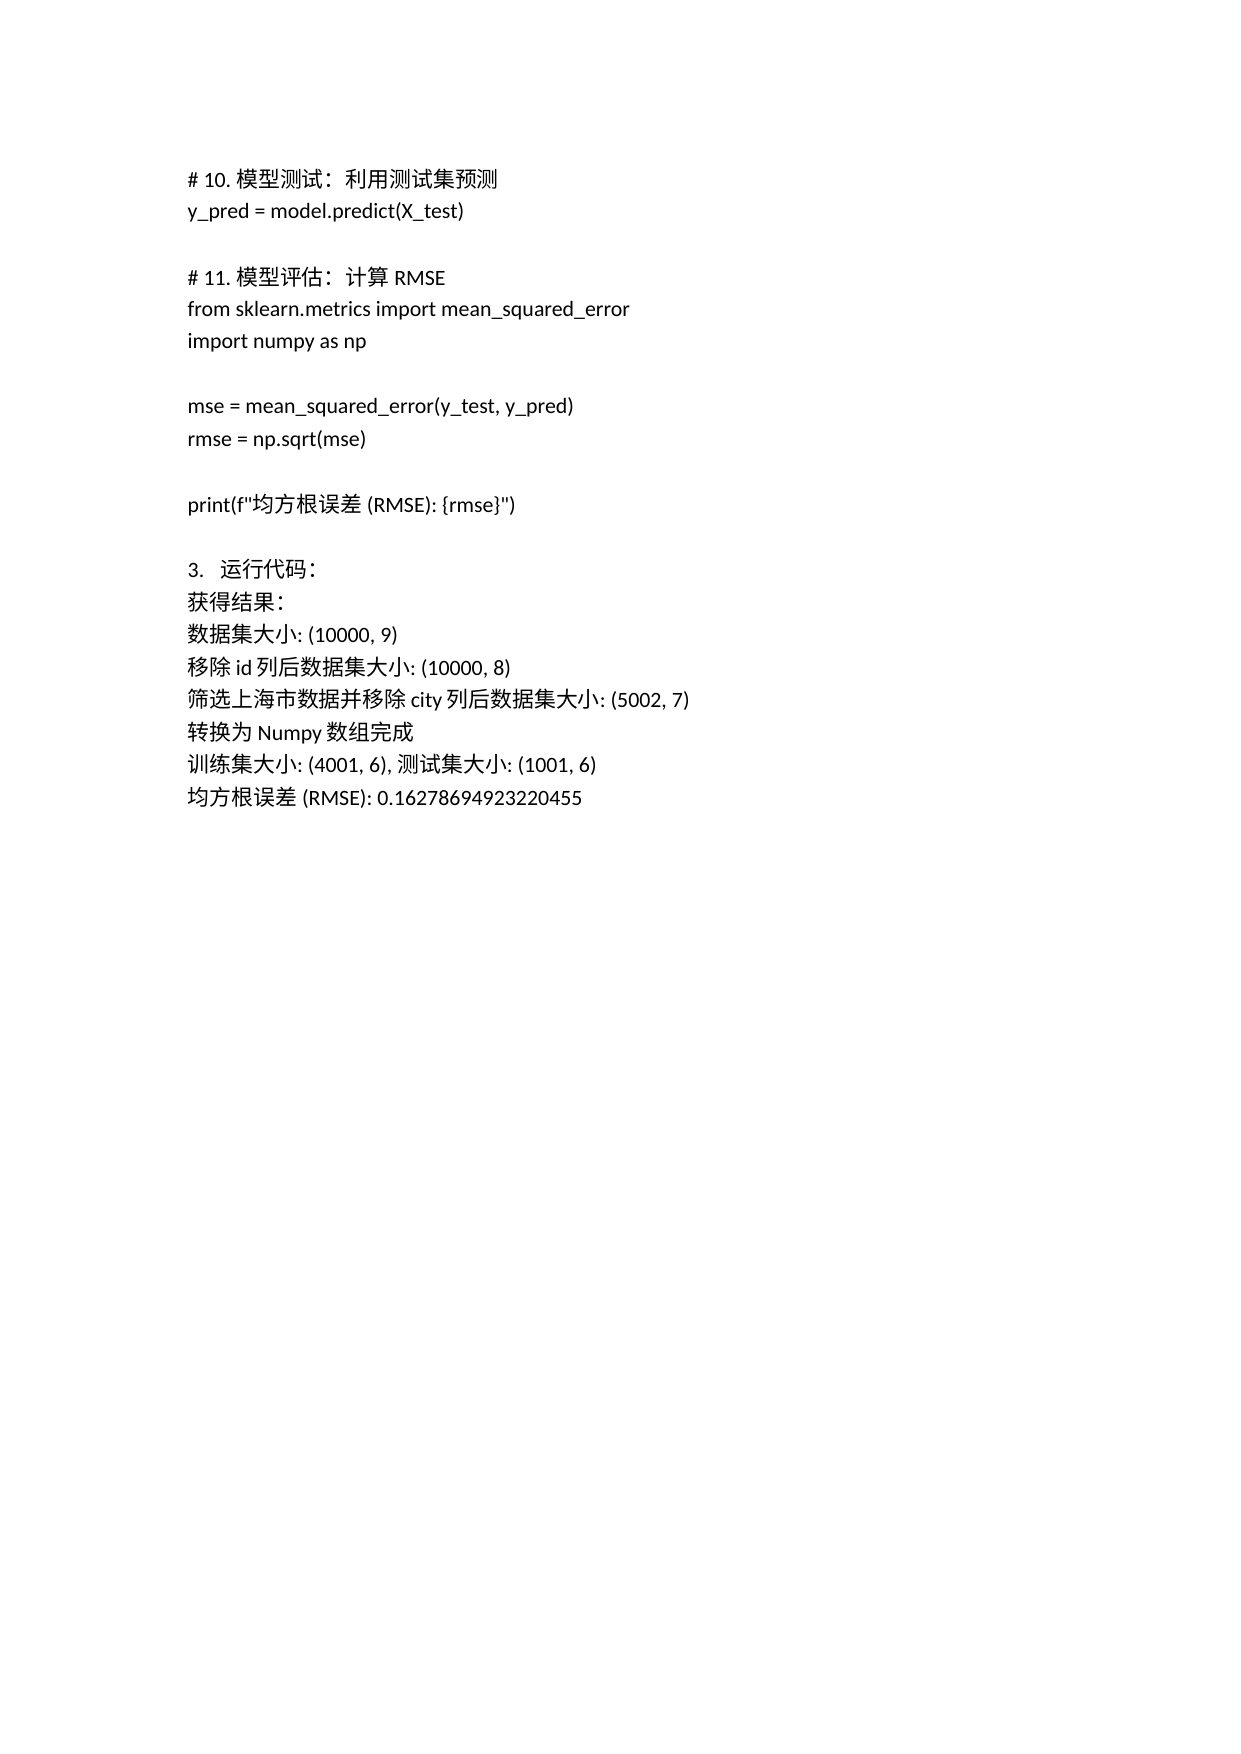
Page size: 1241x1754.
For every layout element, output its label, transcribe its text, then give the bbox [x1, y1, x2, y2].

text rmse = np.sqrt(mse) [187, 422, 1053, 454]
text 筛选上海市数据并移除city列后数据集大小: (5002, 7) [187, 682, 1053, 714]
text 移除id列后数据集大小: (10000, 8) [187, 649, 1053, 682]
list 运行代码： [187, 552, 1053, 584]
text # 10. 模型测试：利用测试集预测 [187, 162, 1053, 194]
text import numpy as np [187, 324, 1053, 357]
text # 11. 模型评估：计算 RMSE [187, 259, 1053, 292]
list 获得结果： [187, 584, 1053, 617]
text from sklearn.metrics import mean_squared_error [187, 292, 1053, 324]
text 训练集大小: (4001, 6), 测试集大小: (1001, 6) [187, 747, 1053, 779]
text mse = mean_squared_error(y_test, y_pred) [187, 389, 1053, 422]
text 转换为Numpy数组完成 [187, 714, 1053, 747]
text y_pred = model.predict(X_test) [187, 194, 1053, 227]
text print(f"均方根误差 (RMSE): {rmse}") [187, 487, 1053, 519]
text 数据集大小: (10000, 9) [187, 617, 1053, 649]
text 均方根误差 (RMSE): 0.16278694923220455 [187, 779, 1053, 812]
